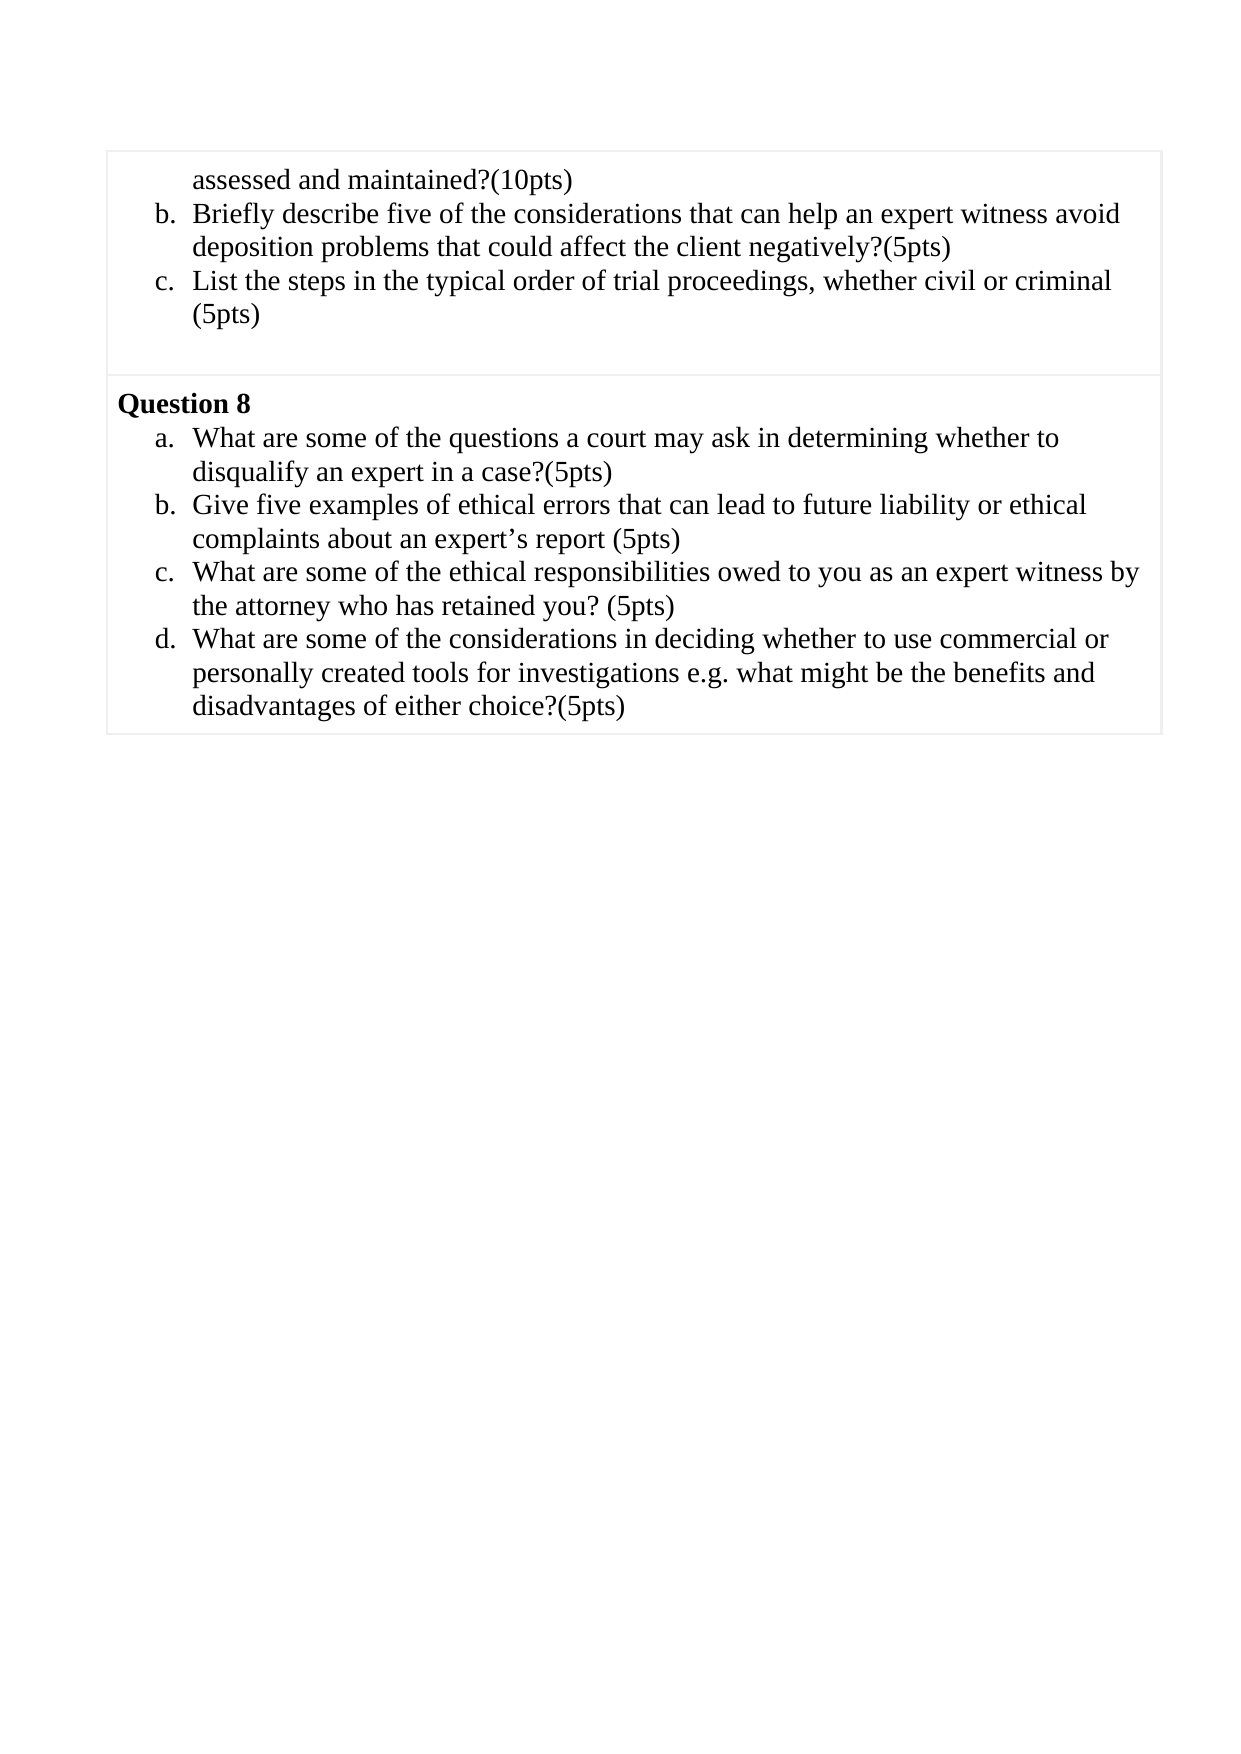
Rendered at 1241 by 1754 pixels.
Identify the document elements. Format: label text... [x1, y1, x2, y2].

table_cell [108, 152, 1160, 374]
table_cell Question 8 What are some of the questions a court may ask in determining whether to disqualify an expert in a case?(5pts) Give five examples of ethical errors that can lead to future liability or ethical complaints about an expert’s report (5pts) What are some of the ethical responsibilities owed to you as an expert witness by the attorney who has retained you? (5pts) What are some of the considerations in deciding whether to use commercial or personally created tools for investigations e.g. what might be the benefits and disadvantages of either choice?(5pts) [108, 376, 1160, 732]
